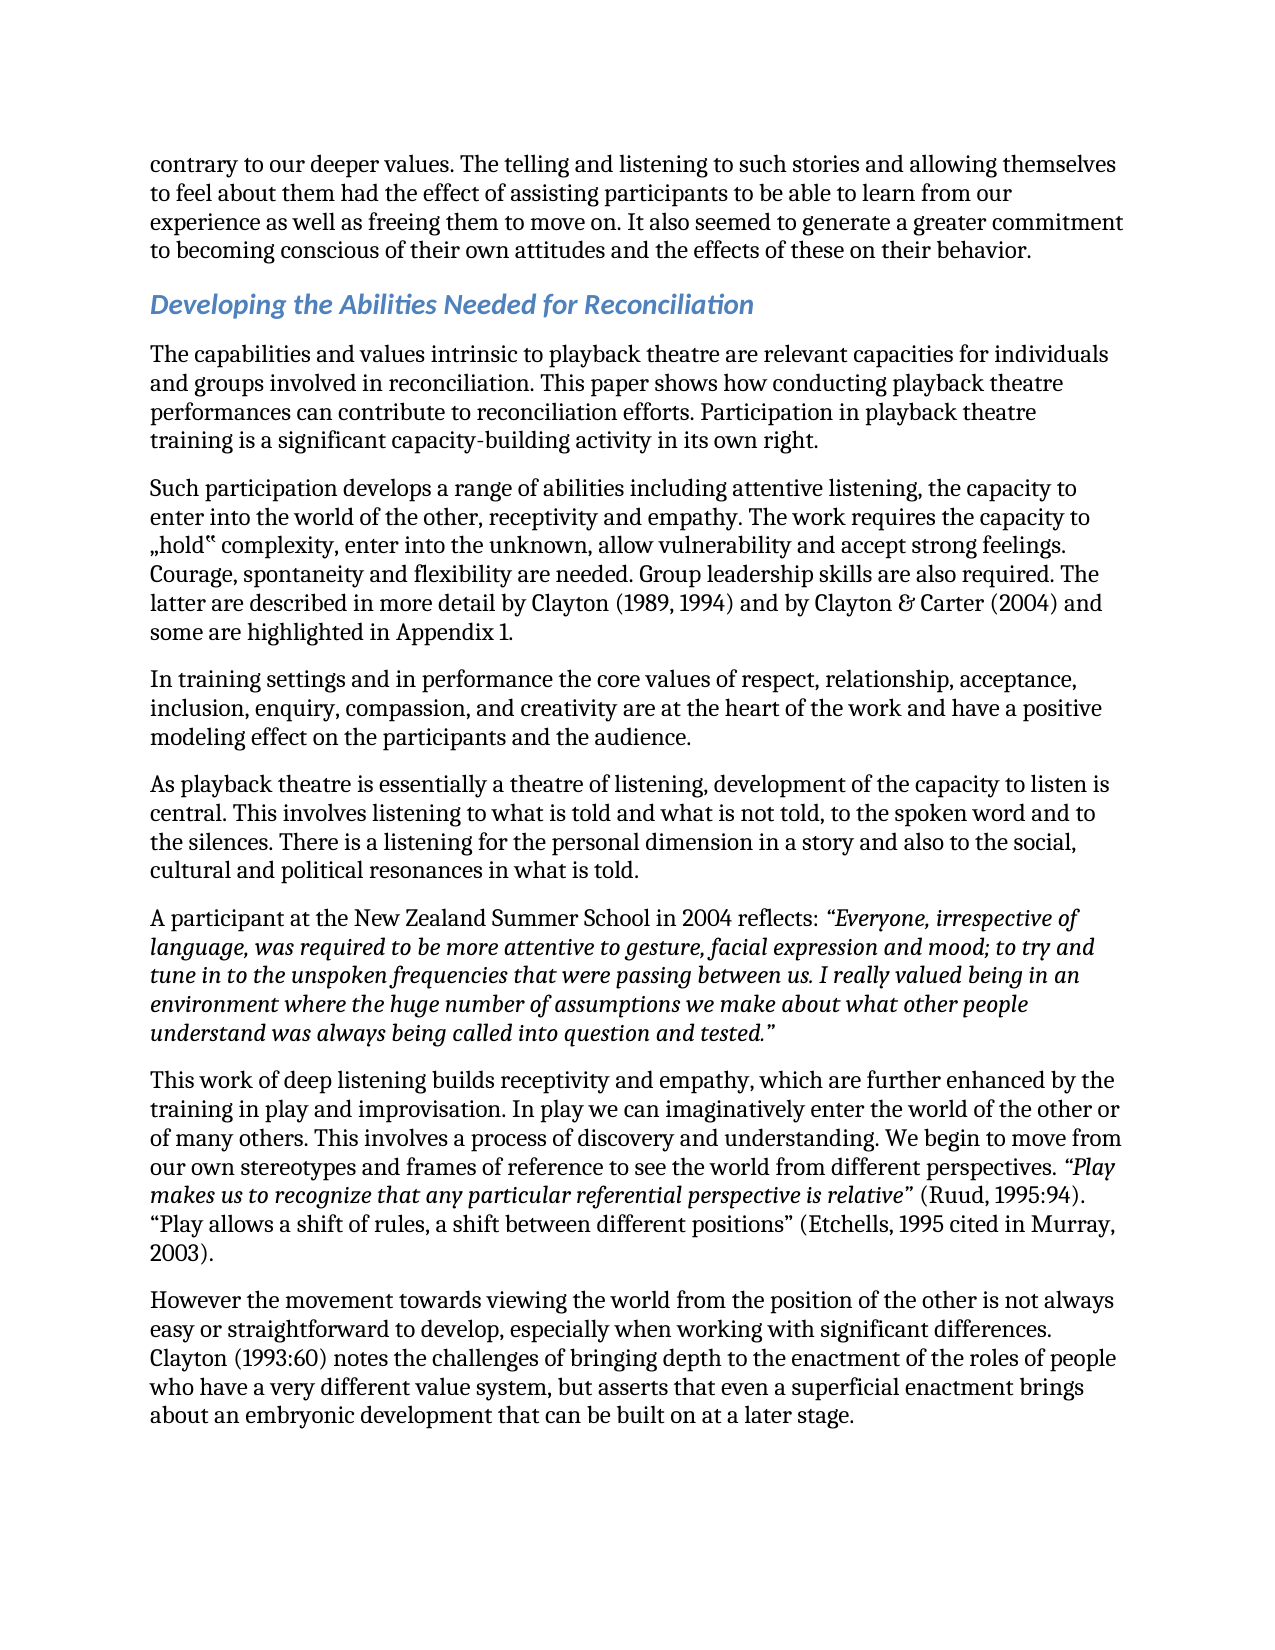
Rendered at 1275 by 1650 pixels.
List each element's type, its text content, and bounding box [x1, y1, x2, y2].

text A participant at the New Zealand Summer School in 2004 reflects: “Everyone, irrespective of language, was required to be more attentive to gesture, facial expression and mood; to try and tune in to the unspoken frequencies that were passing between us. I really valued being in an environment where the huge number of assumptions we make about what other people understand was always being called into question and tested.” [150, 904, 1125, 1048]
text As playback theatre is essentially a theatre of listening, development of the capacity to listen is central. This involves listening to what is told and what is not told, to the spoken word and to the silences. There is a listening for the personal dimension in a story and also to the social, cultural and political resonances in what is told. [150, 770, 1125, 885]
text In training settings and in performance the core values of respect, relationship, acceptance, inclusion, enquiry, compassion, and creativity are at the heart of the work and have a positive modeling effect on the participants and the audience. [150, 665, 1125, 751]
text However the movement towards viewing the world from the position of the other is not always easy or straightforward to develop, especially when working with significant differences. Clayton (1993:60) notes the challenges of bringing depth to the enactment of the roles of people who have a very different value system, but asserts that even a superficial enactment brings about an embryonic development that can be built on at a later stage. [150, 1286, 1125, 1430]
text This work of deep listening builds receptivity and empathy, which are further enhanced by the training in play and improvisation. In play we can imaginatively enter the world of the other or of many others. This involves a process of discovery and understanding. We begin to move from our own stereotypes and frames of reference to see the world from different perspectives. “Play makes us to recognize that any particular referential perspective is relative” (Ruud, 1995:94). “Play allows a shift of rules, a shift between different positions” (Etchells, 1995 cited in Murray, 2003). [150, 1066, 1125, 1268]
text Such participation develops a range of abilities including attentive listening, the capacity to enter into the world of the other, receptivity and empathy. The work requires the capacity to „hold‟ complexity, enter into the unknown, allow vulnerability and accept strong feelings. Courage, spontaneity and flexibility are needed. Group leadership skills are also required. The latter are described in more detail by Clayton (1989, 1994) and by Clayton & Carter (2004) and some are highlighted in Appendix 1. [150, 474, 1125, 646]
subtitle Developing the Abilities Needed for Reconciliation [150, 286, 1125, 321]
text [150, 150, 1125, 265]
text The capabilities and values intrinsic to playback theatre are relevant capacities for individuals and groups involved in reconciliation. This paper shows how conducting playback theatre performances can contribute to reconciliation efforts. Participation in playback theatre training is a significant capacity-building activity in its own right. [150, 340, 1125, 455]
